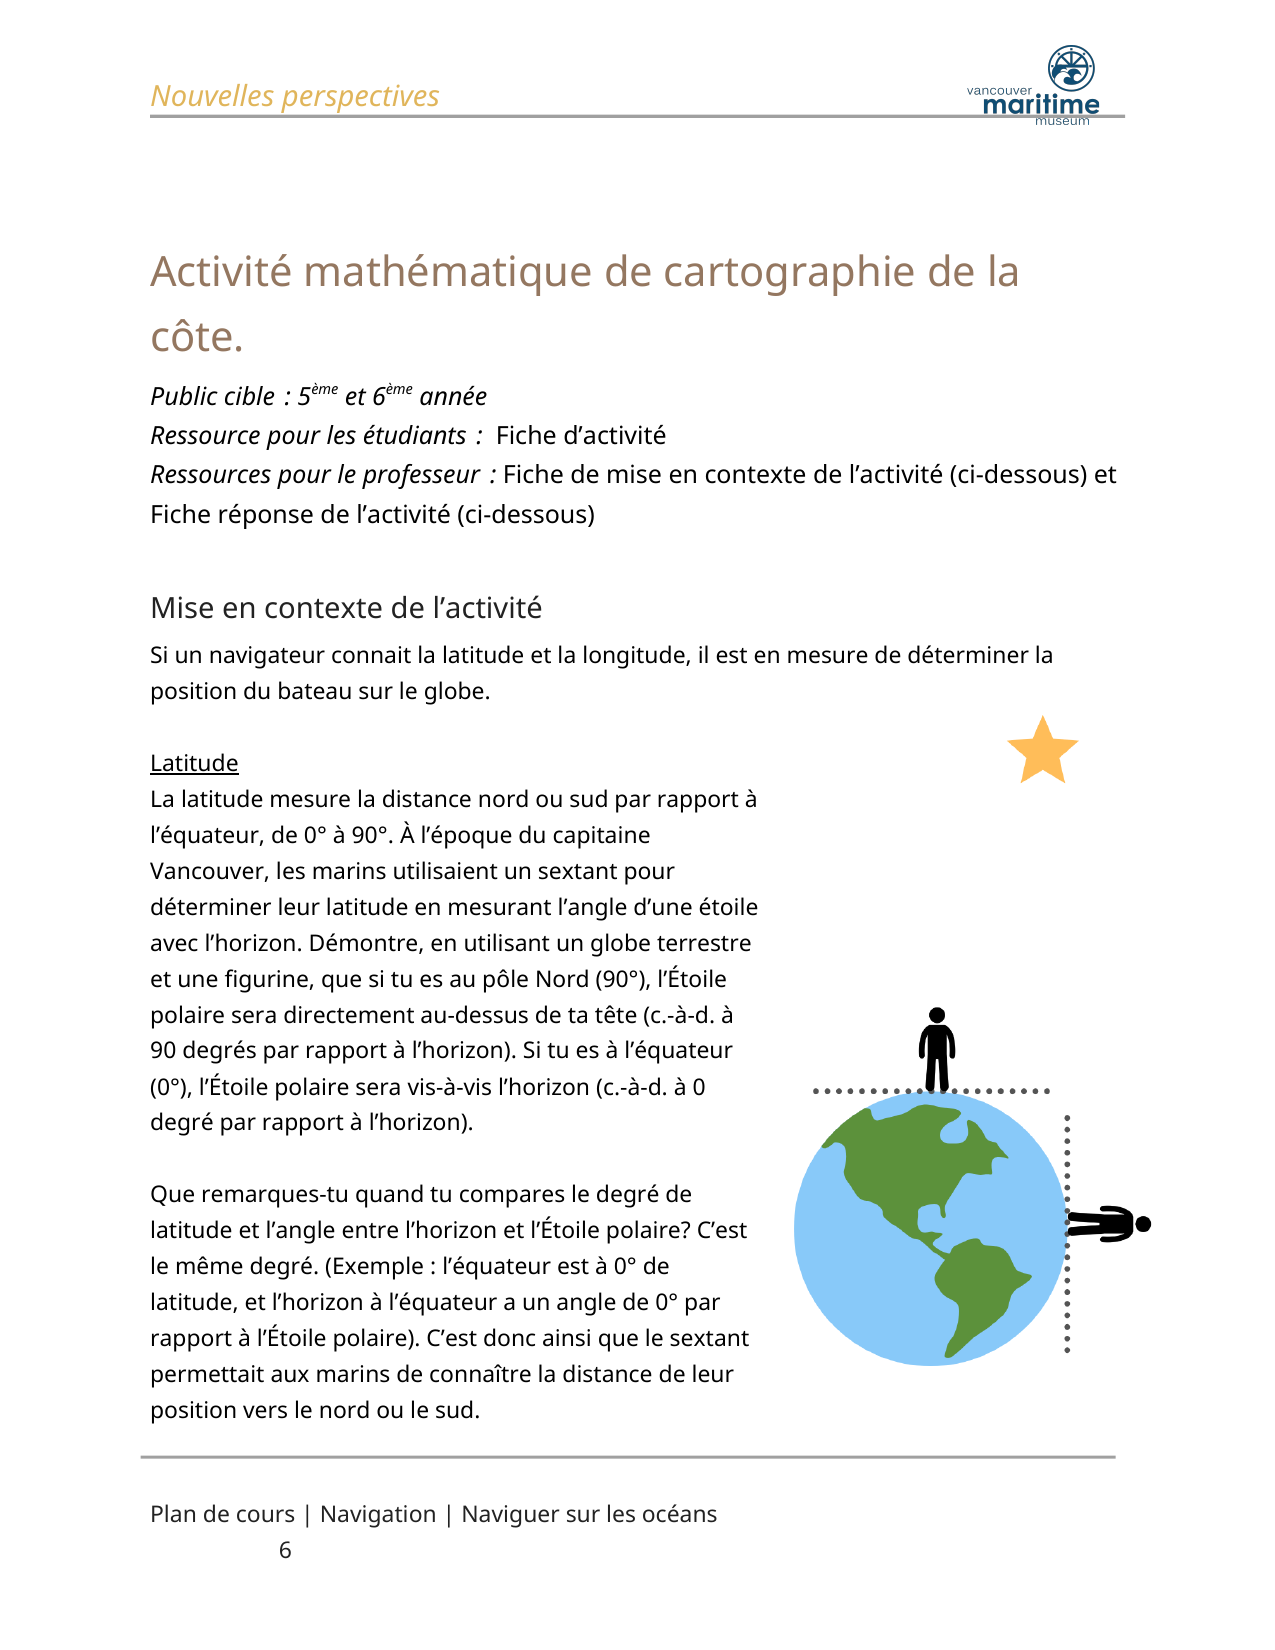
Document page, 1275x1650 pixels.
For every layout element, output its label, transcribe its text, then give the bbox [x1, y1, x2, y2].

text Public cible : 5ème et 6ème année [150, 379, 1125, 413]
text Ressources pour le professeur : Fiche de mise en contexte de l’activité (ci-dessous) et Fiche réponse de l’activité (ci-dessous) [150, 457, 1125, 530]
text Ressource pour les étudiants : Fiche d’activité [150, 418, 1125, 452]
picture [967, 118, 1100, 125]
text Latitude [150, 747, 779, 778]
text La latitude mesure la distance nord ou sud par rapport à l’équateur, de 0° à 90°. À l’époque du capitaine Vancouver, les marins utilisaient un sextant pour déterminer leur latitude en mesurant l’angle d’une étoile avec l’horizon. Démontre, en utilisant un globe terrestre et une figurine, que si tu es au pôle Nord (90°), l’Étoile polaire sera directement au-dessus de ta tête (c.-à-d. à 90 degrés par rapport à l’horizon). Si tu es à l’équateur (0°), l’Étoile polaire sera vis-à-vis l’horizon (c.-à-d. à 0 degré par rapport à l’horizon). [150, 783, 779, 1138]
picture [967, 45, 1100, 114]
text Si un navigateur connait la latitude et la longitude, il est en mesure de déterminer la position du bateau sur le globe. [150, 639, 1121, 706]
subtitle Mise en contexte de l’activité [150, 587, 1125, 627]
picture [779, 698, 1170, 1385]
subtitle Activité mathématique de cartographie de la côte. [150, 242, 1125, 364]
text Que remarques-tu quand tu compares le degré de latitude et l’angle entre l’horizon et l’Étoile polaire? C’est le même degré. (Exemple : l’équateur est à 0° de latitude, et l’horizon à l’équateur a un angle de 0° par rapport à l’Étoile polaire). C’est donc ainsi que le sextant permettait aux marins de connaître la distance de leur position vers le nord ou le sud. [150, 1178, 1121, 1425]
